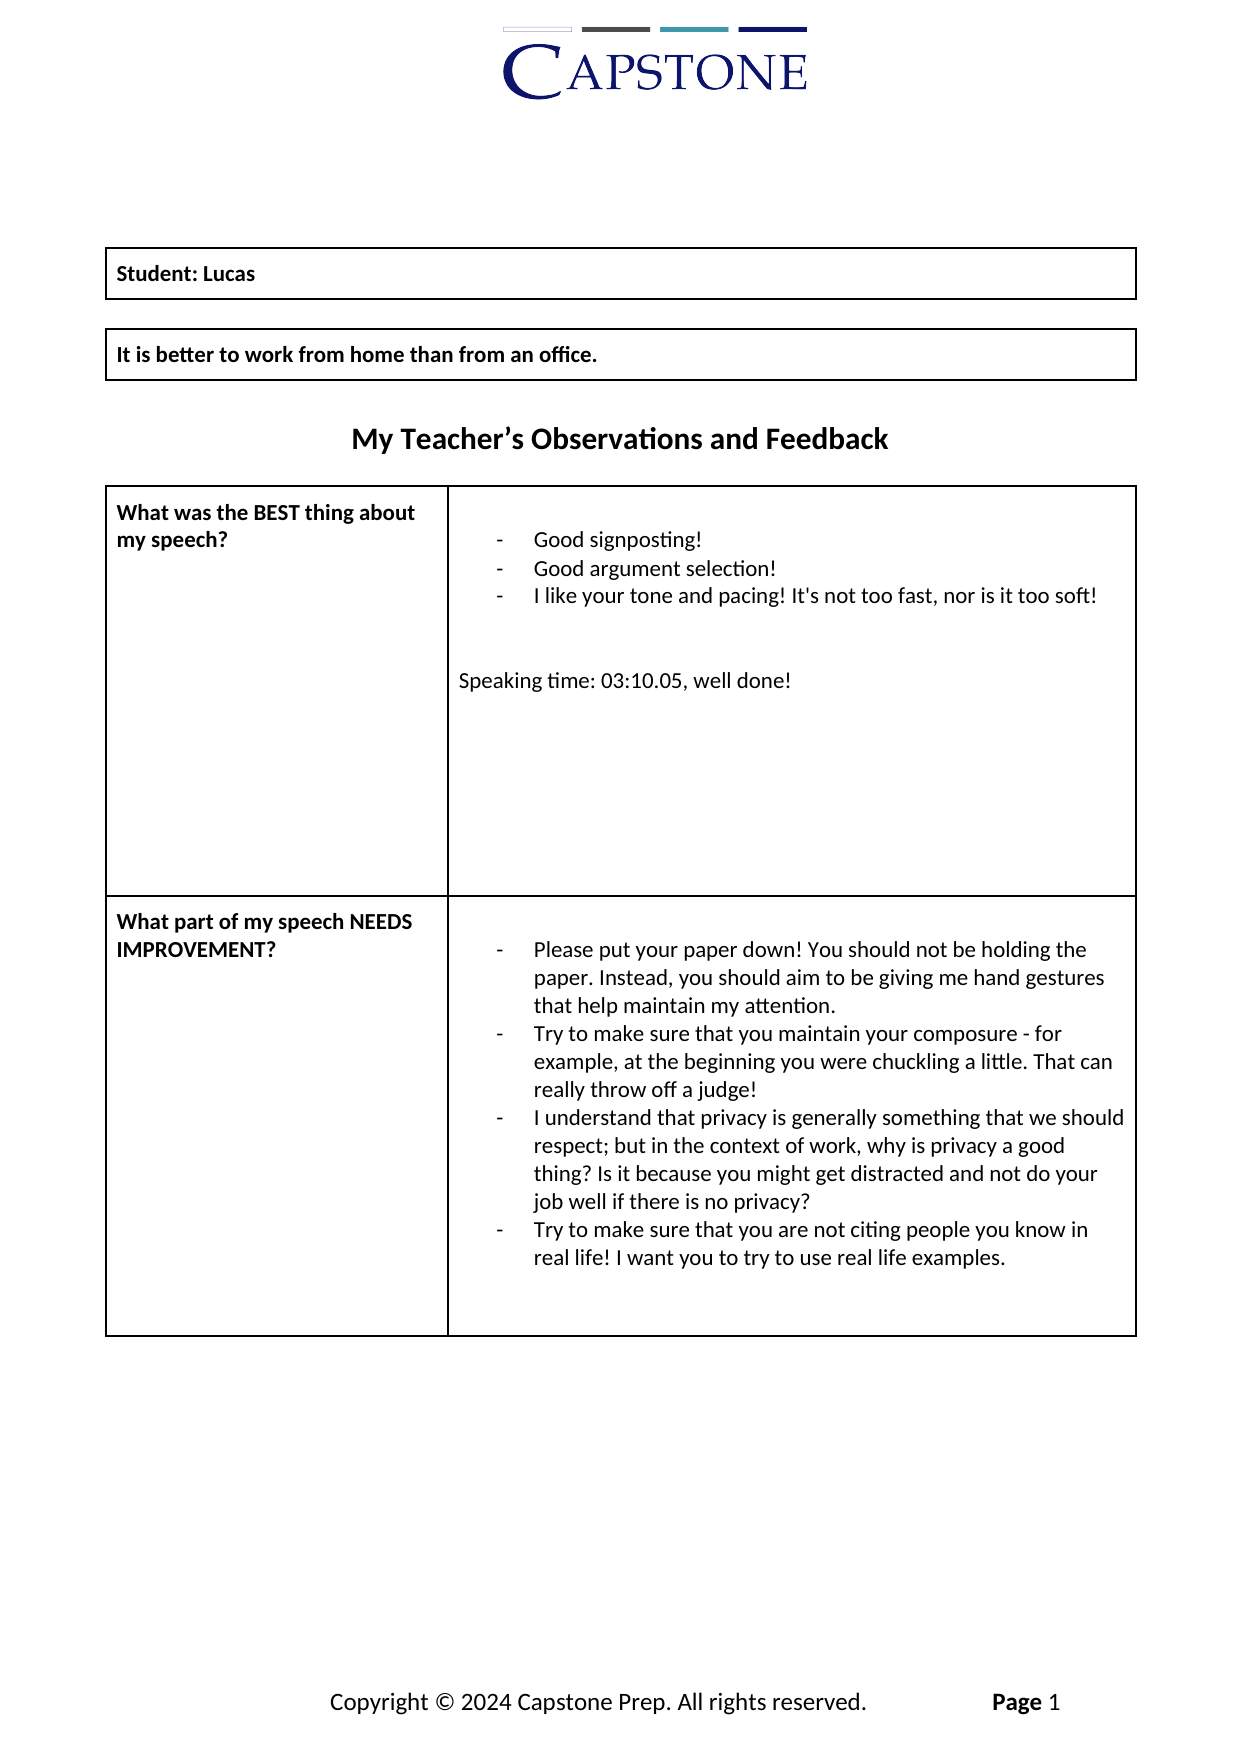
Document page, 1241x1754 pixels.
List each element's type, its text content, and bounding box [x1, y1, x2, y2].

table_header Student: Lucas [107, 249, 1135, 298]
table_header What was the BEST thing about my speech? [107, 487, 447, 894]
table_header It is better to work from home than from an office. [107, 330, 1135, 379]
table_cell Please put your paper down! You should not be holding the paper. Instead, you should aim to be giving me hand gestures that help maintain my attention. Try to make sure that you maintain your composure - for example, at the beginning you were chuckling a little. That can really throw off a judge! I understand that privacy is generally something that we should respect; but in the context of work, why is privacy a good thing? Is it because you might get distracted and not do your job well if there is no privacy? Try to make sure that you are not citing people you know in real life! I want you to try to use real life examples. [449, 897, 1135, 1335]
picture [495, 18, 816, 106]
table_cell What part of my speech NEEDS IMPROVEMENT? [107, 897, 447, 1335]
text My Teacher’s Observations and Feedback [105, 419, 1135, 457]
table_header Good signposting! Good argument selection! I like your tone and pacing! It's not too fast, nor is it too soft! Speaking time: 03:10.05, well done! [449, 487, 1135, 894]
